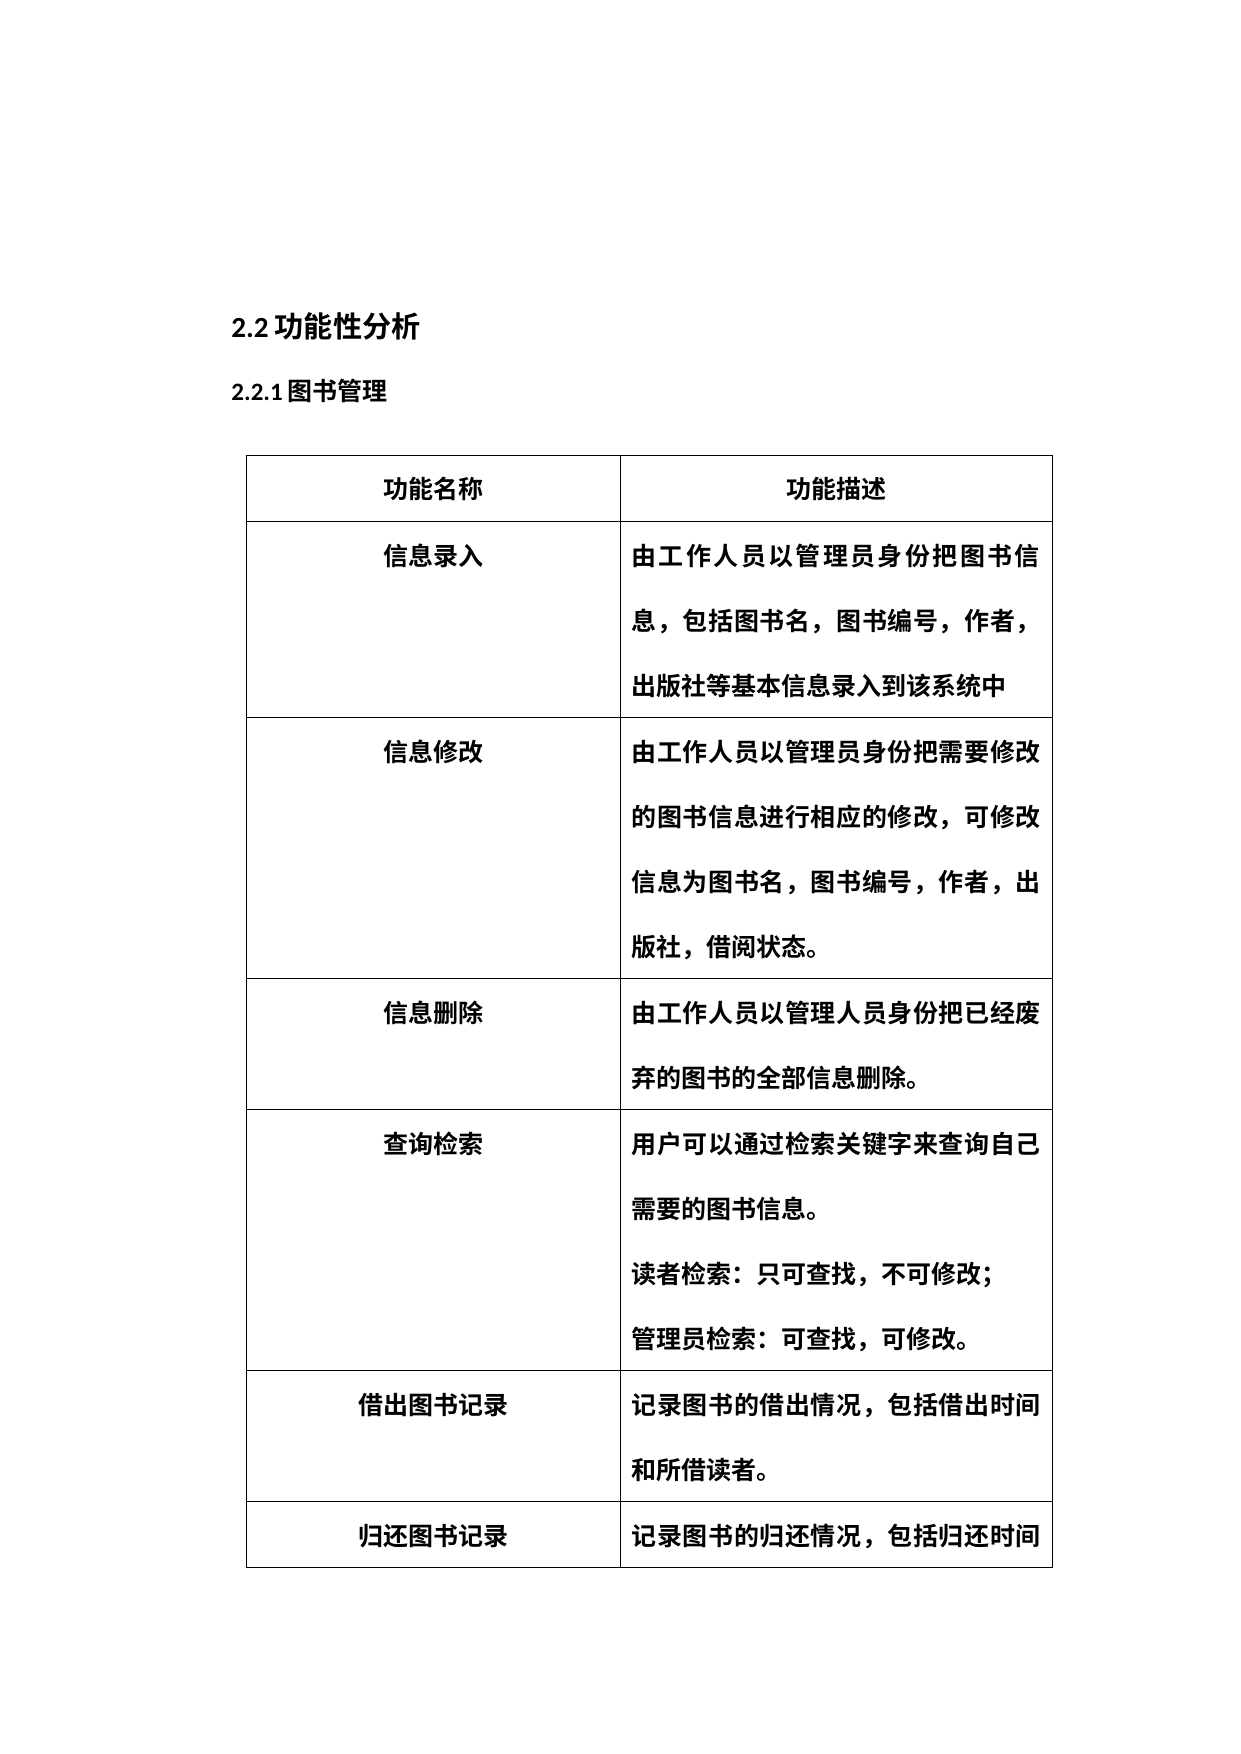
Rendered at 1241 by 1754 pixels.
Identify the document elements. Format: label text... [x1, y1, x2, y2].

table_cell 信息修改 [247, 718, 620, 978]
text 2.2.1图书管理 [187, 357, 1053, 422]
table_cell 由工作人员以管理人员身份把已经废弃的图书的全部信息删除。 [621, 979, 1052, 1109]
table_cell 借出图书记录 [247, 1371, 620, 1501]
text 2.2功能性分析 [187, 292, 1053, 357]
table_cell 由工作人员以管理员身份把需要修改的图书信息进行相应的修改，可修改信息为图书名，图书编号，作者，出版社，借阅状态。 [621, 718, 1052, 978]
table_cell 归还图书记录 [247, 1502, 620, 1567]
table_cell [621, 1502, 1052, 1567]
table_header 功能描述 [621, 456, 1052, 521]
table_cell 查询检索 [247, 1110, 620, 1370]
table_header 功能名称 [247, 456, 620, 521]
table_cell 记录图书的借出情况，包括借出时间和所借读者。 [621, 1371, 1052, 1501]
table_cell 信息录入 [247, 522, 620, 717]
table_cell 信息删除 [247, 979, 620, 1109]
table_cell 由工作人员以管理员身份把图书信息，包括图书名，图书编号，作者，出版社等基本信息录入到该系统中 [621, 522, 1052, 717]
table_cell 用户可以通过检索关键字来查询自己需要的图书信息。 读者检索：只可查找，不可修改； 管理员检索：可查找，可修改。 [621, 1110, 1052, 1370]
